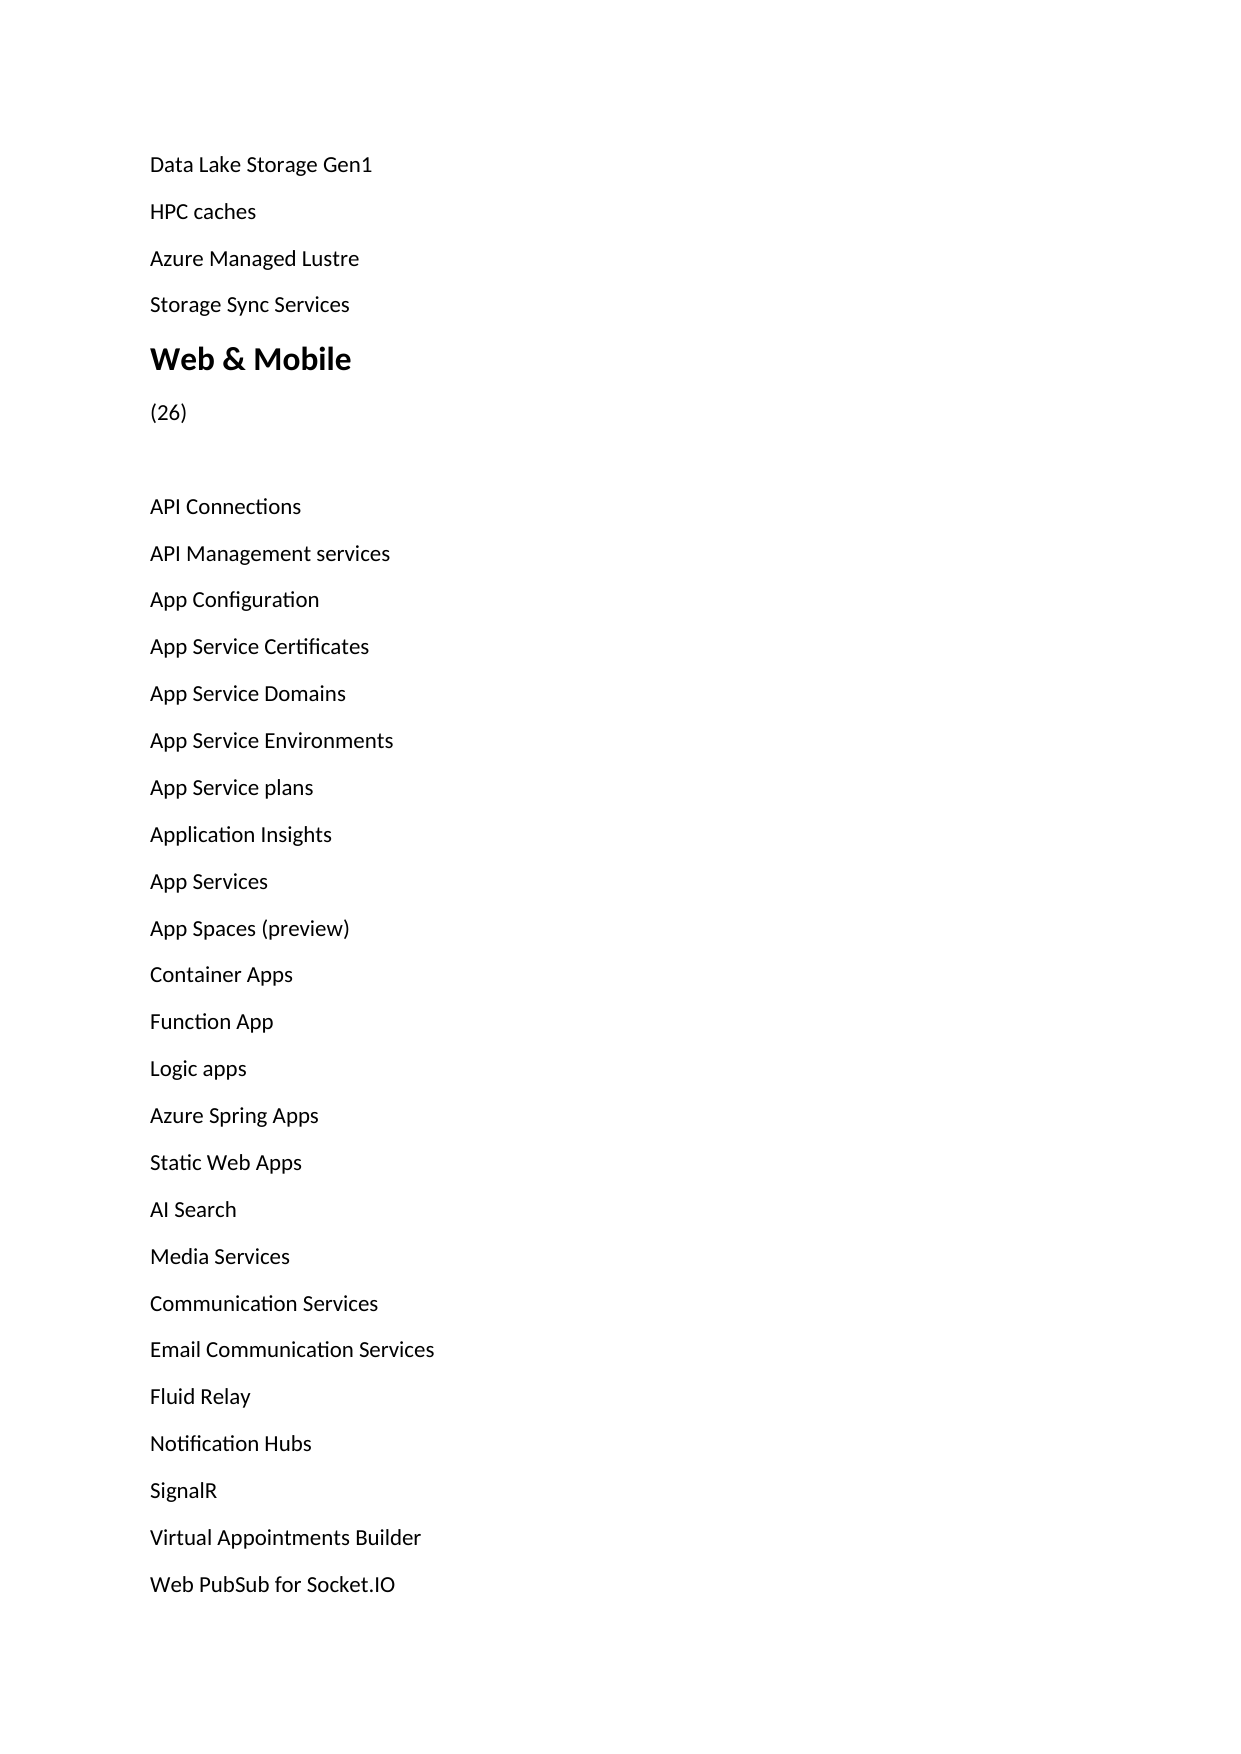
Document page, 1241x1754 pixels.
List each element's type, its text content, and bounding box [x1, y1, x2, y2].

text Static Web Apps [150, 1148, 1090, 1176]
text Data Lake Storage Gen1 [150, 150, 1090, 178]
text AI Search [150, 1195, 1090, 1223]
text Container Apps [150, 961, 1090, 989]
text Azure Managed Lustre [150, 244, 1090, 272]
text Storage Sync Services [150, 291, 1090, 319]
text SignalR [150, 1476, 1090, 1504]
text App Service Environments [150, 726, 1090, 754]
text (26) [150, 398, 1090, 426]
text Fluid Relay [150, 1382, 1090, 1411]
text App Services [150, 867, 1090, 895]
text Azure Spring Apps [150, 1101, 1090, 1129]
text Email Communication Services [150, 1336, 1090, 1364]
text API Connections [150, 492, 1090, 520]
text App Spaces (preview) [150, 914, 1090, 942]
text Application Insights [150, 820, 1090, 848]
text Logic apps [150, 1054, 1090, 1082]
text Web PubSub for Socket.IO [150, 1570, 1090, 1598]
text API Management services [150, 539, 1090, 567]
text HPC caches [150, 197, 1090, 225]
text App Service Certificates [150, 632, 1090, 661]
text Function App [150, 1007, 1090, 1036]
text Media Services [150, 1242, 1090, 1270]
text Virtual Appointments Builder [150, 1523, 1090, 1551]
text App Service Domains [150, 679, 1090, 707]
text Web & Mobile [150, 337, 1090, 378]
text Communication Services [150, 1289, 1090, 1317]
text App Configuration [150, 586, 1090, 614]
text Notification Hubs [150, 1429, 1090, 1457]
text App Service plans [150, 773, 1090, 801]
